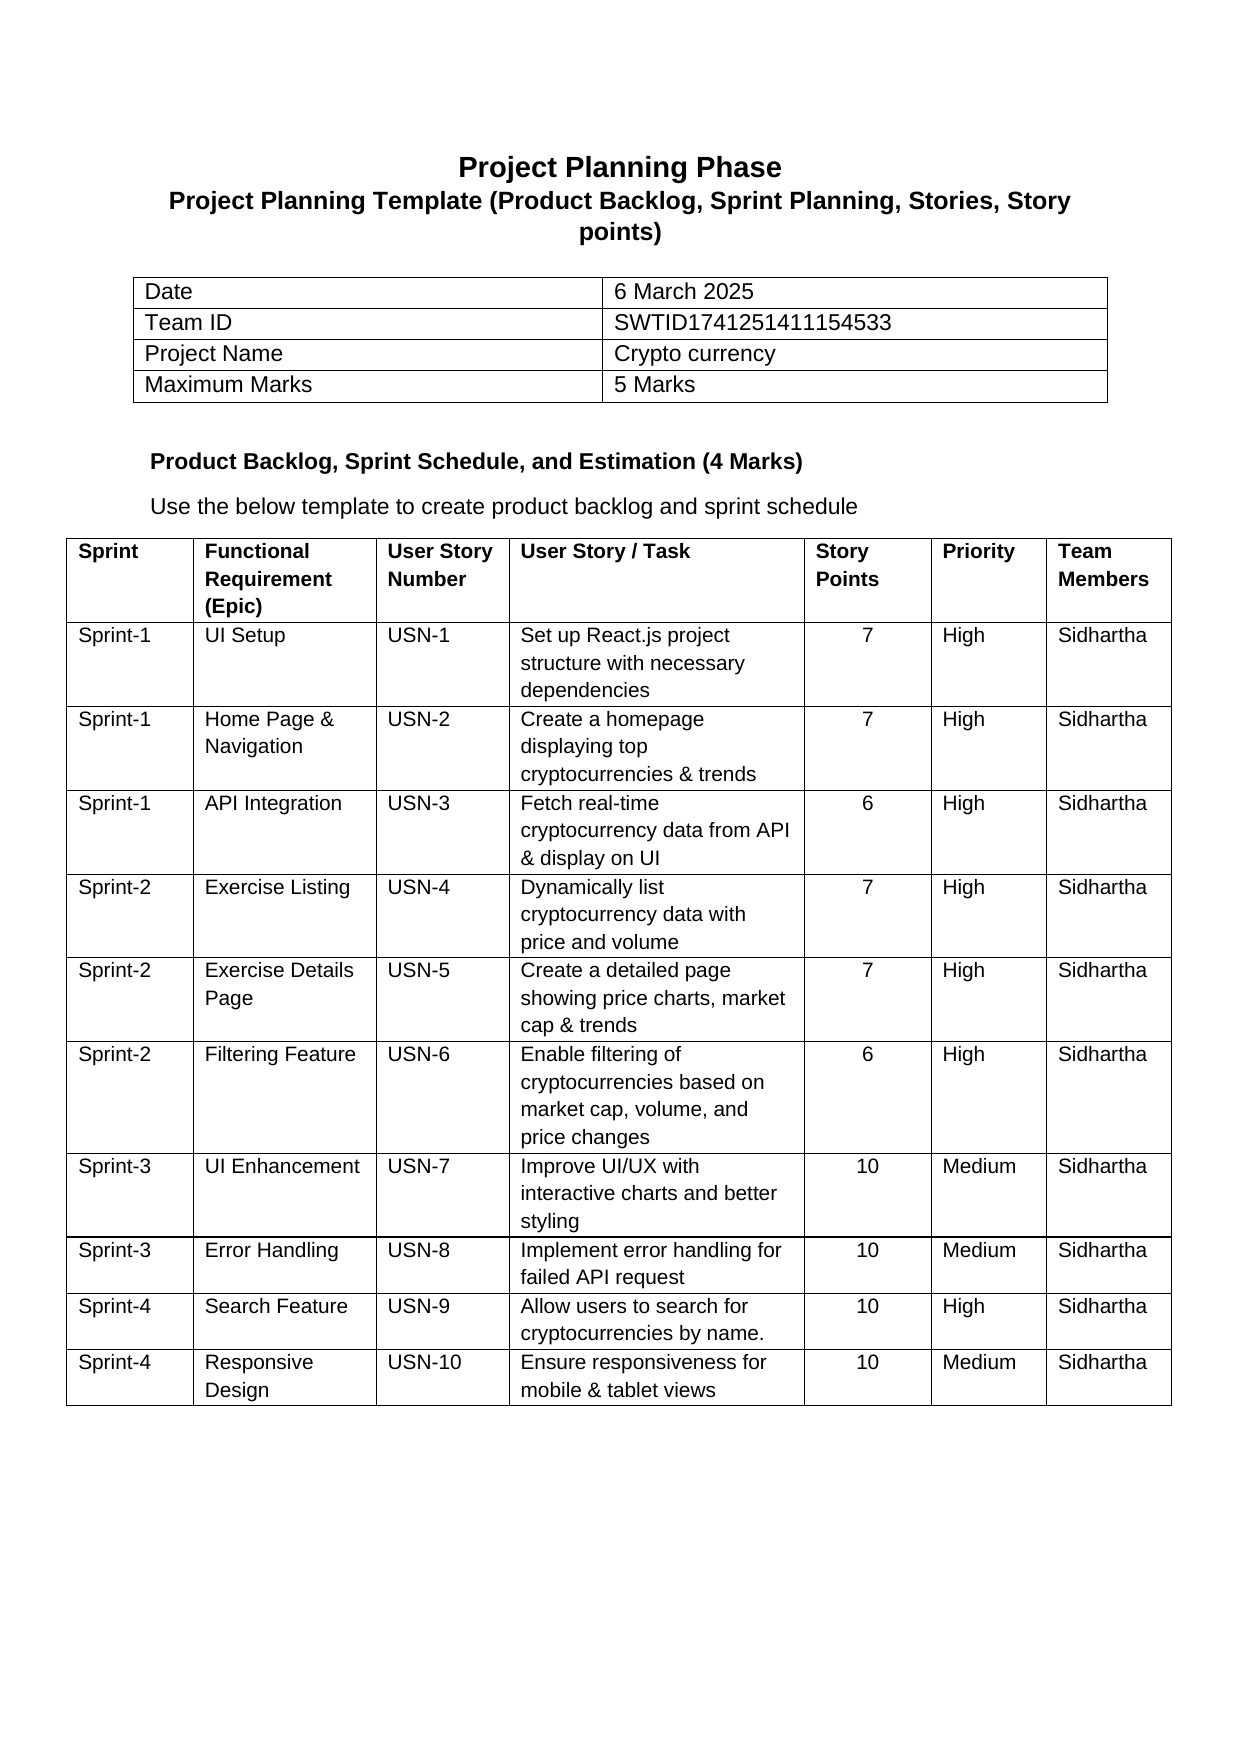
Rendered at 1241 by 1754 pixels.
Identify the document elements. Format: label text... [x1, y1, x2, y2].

table_cell UI Setup [194, 623, 376, 706]
table_cell USN-5 [377, 958, 509, 1041]
table_cell Team ID [134, 309, 602, 339]
table_cell Ensure responsiveness for mobile & tablet views [510, 1350, 804, 1405]
table_cell API Integration [194, 791, 376, 873]
table_cell Sidhartha [1047, 707, 1171, 789]
table_cell Implement error handling for failed API request [510, 1238, 804, 1293]
table_cell 6 [805, 791, 931, 873]
table_header Date [134, 278, 602, 308]
table_cell 6 [805, 1042, 931, 1152]
table_cell Medium [932, 1350, 1046, 1405]
table_header Story Points [805, 539, 931, 622]
table_cell Exercise Listing [194, 875, 376, 957]
table_cell Improve UI/UX with interactive charts and better styling [510, 1154, 804, 1236]
table_cell 10 [805, 1238, 931, 1293]
table_cell High [932, 623, 1046, 706]
table_cell Search Feature [194, 1294, 376, 1349]
table_cell USN-9 [377, 1294, 509, 1349]
table_cell Sidhartha [1047, 1238, 1171, 1293]
table_cell Medium [932, 1238, 1046, 1293]
table_header Sprint [67, 539, 193, 622]
table_cell Home Page & Navigation [194, 707, 376, 789]
text Use the below template to create product backlog and sprint schedule [150, 493, 1090, 519]
table_cell Sidhartha [1047, 1350, 1171, 1405]
table_cell Project Name [134, 340, 602, 370]
table_cell Exercise Details Page [194, 958, 376, 1041]
table_cell High [932, 791, 1046, 873]
table_cell High [932, 707, 1046, 789]
table_cell Maximum Marks [134, 371, 602, 402]
table_cell USN-7 [377, 1154, 509, 1236]
table_header Functional Requirement (Epic) [194, 539, 376, 622]
table_cell Error Handling [194, 1238, 376, 1293]
table_cell Sprint-4 [67, 1294, 193, 1349]
table_cell 10 [805, 1350, 931, 1405]
table_cell SWTID1741251411154533 [603, 309, 1107, 339]
table_cell USN-3 [377, 791, 509, 873]
table_header Team Members [1047, 539, 1171, 622]
table_cell Set up React.js project structure with necessary dependencies [510, 623, 804, 706]
table_cell High [932, 1294, 1046, 1349]
table_cell High [932, 958, 1046, 1041]
table_cell 10 [805, 1294, 931, 1349]
table_header User Story / Task [510, 539, 804, 622]
table_header Priority [932, 539, 1046, 622]
table_cell Sidhartha [1047, 1042, 1171, 1152]
table_cell 10 [805, 1154, 931, 1236]
table_cell Medium [932, 1154, 1046, 1236]
table_cell Sprint-1 [67, 623, 193, 706]
text Product Backlog, Sprint Schedule, and Estimation (4 Marks) [150, 448, 1090, 474]
table_cell Sidhartha [1047, 958, 1171, 1041]
table_cell Create a detailed page showing price charts, market cap & trends [510, 958, 804, 1041]
table_cell USN-10 [377, 1350, 509, 1405]
table_cell USN-8 [377, 1238, 509, 1293]
table_cell Sidhartha [1047, 1154, 1171, 1236]
table_cell 5 Marks [603, 371, 1107, 402]
table_header 6 March 2025 [603, 278, 1107, 308]
table_cell Crypto currency [603, 340, 1107, 370]
table_cell Enable filtering of cryptocurrencies based on market cap, volume, and price changes [510, 1042, 804, 1152]
table_cell Sprint-2 [67, 958, 193, 1041]
table_cell Sprint-4 [67, 1350, 193, 1405]
table_header User Story Number [377, 539, 509, 622]
table_cell Sidhartha [1047, 1294, 1171, 1349]
table_cell Sprint-1 [67, 707, 193, 789]
table_cell Sprint-2 [67, 1042, 193, 1152]
table_cell Sprint-1 [67, 791, 193, 873]
table_cell High [932, 875, 1046, 957]
table_cell Sprint-2 [67, 875, 193, 957]
table_cell Sprint-3 [67, 1154, 193, 1236]
table_cell Sidhartha [1047, 791, 1171, 873]
table_cell USN-1 [377, 623, 509, 706]
table_cell Responsive Design [194, 1350, 376, 1405]
table_cell Fetch real-time cryptocurrency data from API & display on UI [510, 791, 804, 873]
table_cell 7 [805, 875, 931, 957]
text Project Planning Phase [150, 150, 1090, 183]
table_cell 7 [805, 707, 931, 789]
table_cell Create a homepage displaying top cryptocurrencies & trends [510, 707, 804, 789]
table_cell 7 [805, 623, 931, 706]
table_cell 7 [805, 958, 931, 1041]
table_cell Allow users to search for cryptocurrencies by name. [510, 1294, 804, 1349]
text Project Planning Template (Product Backlog, Sprint Planning, Stories, Story points) [150, 186, 1090, 246]
table_cell Sprint-3 [67, 1238, 193, 1293]
table_cell High [932, 1042, 1046, 1152]
table_cell Sidhartha [1047, 623, 1171, 706]
table_cell Dynamically list cryptocurrency data with price and volume [510, 875, 804, 957]
table_cell Sidhartha [1047, 875, 1171, 957]
table_cell USN-6 [377, 1042, 509, 1152]
table_cell USN-2 [377, 707, 509, 789]
table_cell Filtering Feature [194, 1042, 376, 1152]
table_cell UI Enhancement [194, 1154, 376, 1236]
table_cell USN-4 [377, 875, 509, 957]
